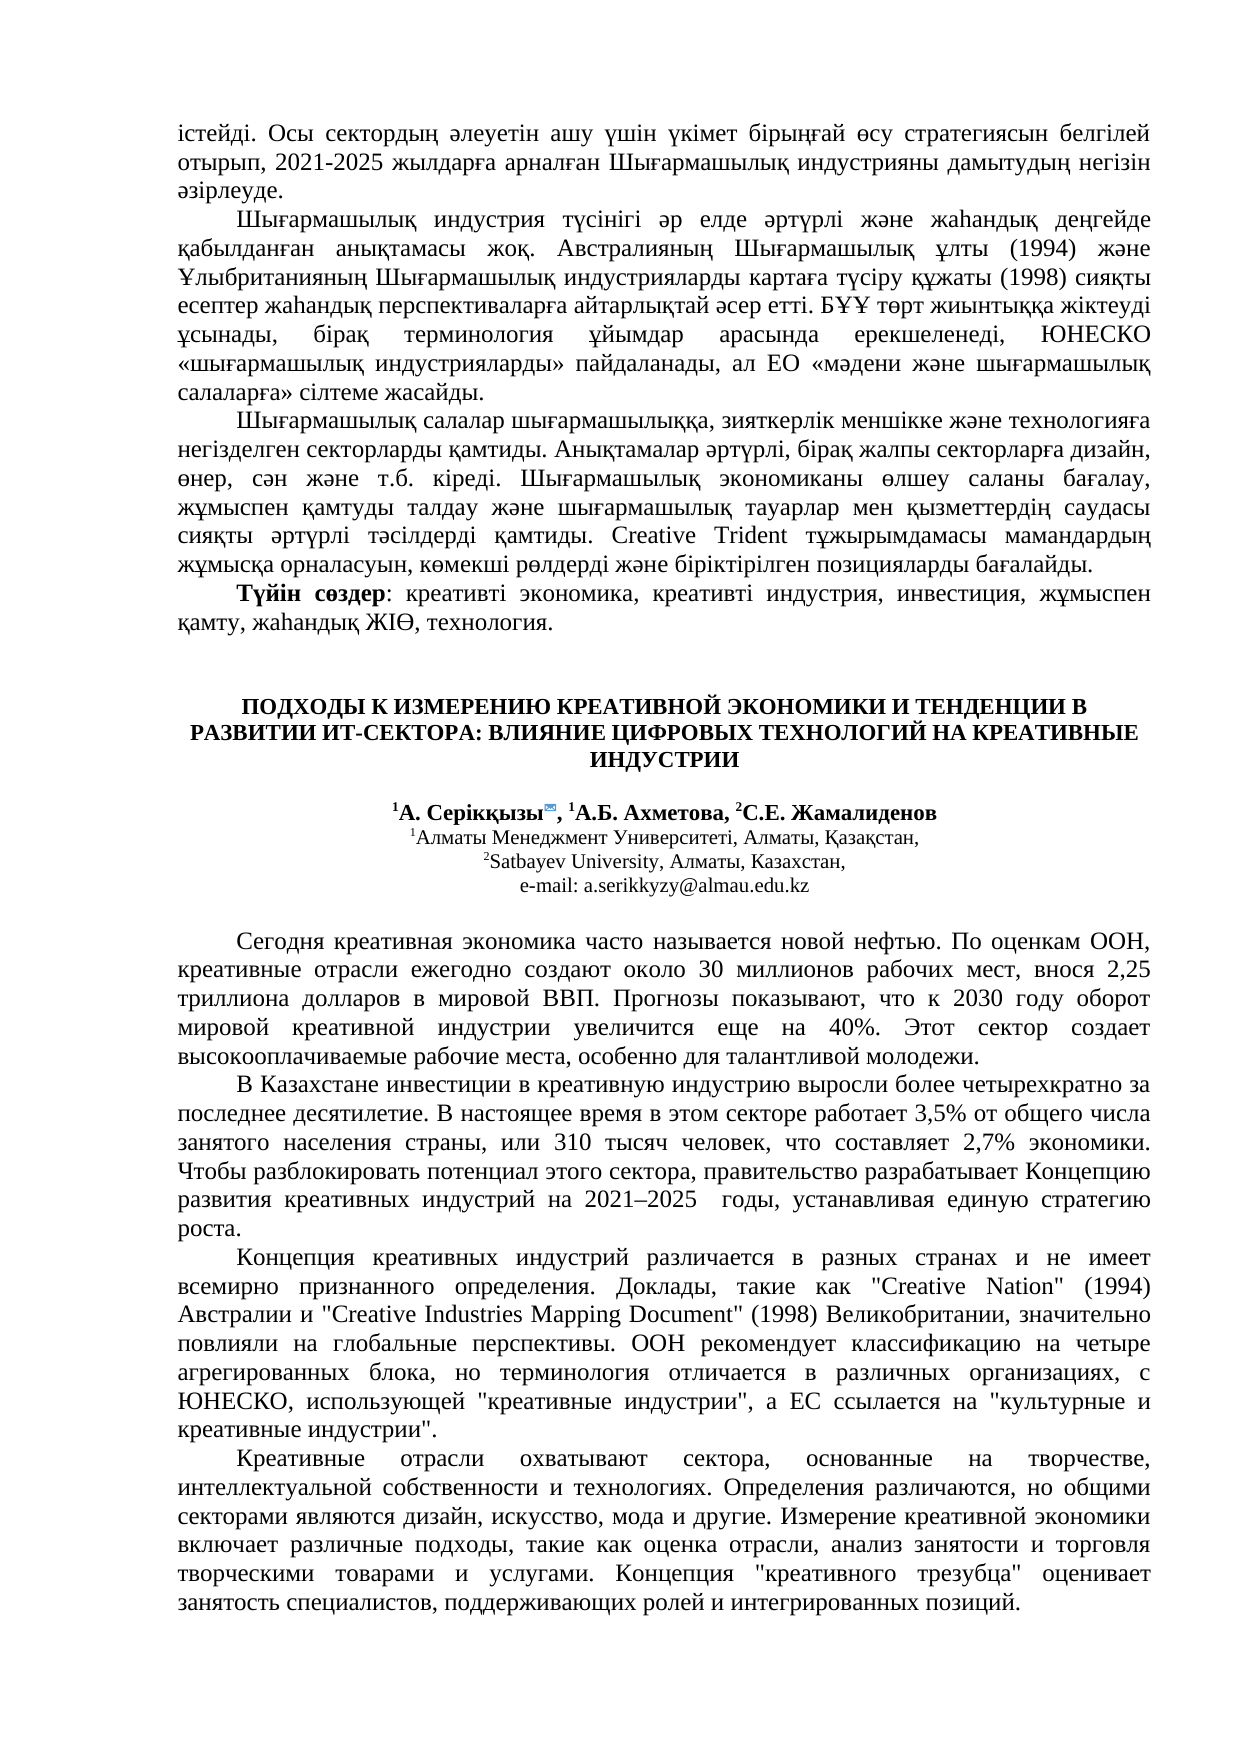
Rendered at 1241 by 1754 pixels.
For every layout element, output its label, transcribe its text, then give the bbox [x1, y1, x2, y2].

text ПОДХОДЫ К ИЗМЕРЕНИЮ КРЕАТИВНОЙ ЭКОНОМИКИ И ТЕНДЕНЦИИ В РАЗВИТИИ ИТ-СЕКТОРА: ВЛИЯНИЕ ЦИФРОВЫХ ТЕХНОЛОГИЙ НА КРЕАТИВНЫЕ ИНДУСТРИИ [177, 693, 1152, 772]
text 2Satbayev University, Алматы, Казахстан, [177, 849, 1152, 873]
text Сегодня креативная экономика часто называется новой нефтью. По оценкам ООН, креативные отрасли ежегодно создают около 30 миллионов рабочих мест, внося 2,25 триллиона долларов в мировой ВВП. Прогнозы показывают, что к 2030 году оборот мировой креативной индустрии увеличится еще на 40%. Этот сектор создает высокооплачиваемые рабочие места, особенно для талантливой молодежи. [177, 926, 1152, 1069]
text Шығармашылық индустрия түсінігі әр елде әртүрлі және жаһандық деңгейде қабылданған анықтамасы жоқ. Австралияның Шығармашылық ұлты (1994) және Ұлыбританияның Шығармашылық индустрияларды картаға түсіру құжаты (1998) сияқты есептер жаһандық перспективаларға айтарлықтай әсер етті. БҰҰ төрт жиынтыққа жіктеуді ұсынады, бірақ терминология ұйымдар арасында ерекшеленеді, ЮНЕСКО «шығармашылық индустрияларды» пайдаланады, ал ЕО «мәдени және шығармашылық салаларға» сілтеме жасайды. [177, 204, 1152, 406]
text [177, 118, 1152, 204]
text e-mail: a.serikkyzy@almau.edu.kz [177, 873, 1152, 897]
text 1А. Серікқызы, 1А.Б. Ахметова, 2С.Е. Жамалиденов [177, 798, 1152, 825]
text Шығармашылық салалар шығармашылыққа, зияткерлік меншікке және технологияға негізделген секторларды қамтиды. Анықтамалар әртүрлі, бірақ жалпы секторларға дизайн, өнер, сән және т.б. кіреді. Шығармашылық экономиканы өлшеу саланы бағалау, жұмыспен қамтуды талдау және шығармашылық тауарлар мен қызметтердің саудасы сияқты әртүрлі тәсілдерді қамтиды. Creative Trident тұжырымдамасы мамандардың жұмысқа орналасуын, көмекші рөлдерді және біріктірілген позицияларды бағалайды. [177, 406, 1152, 578]
text Түйін сөздер: креативті экономика, креативті индустрия, инвестиция, жұмыспен қамту, жаһандық ЖІӨ, технология. [177, 578, 1152, 636]
text Креативные отрасли охватывают сектора, основанные на творчестве, интеллектуальной собственности и технологиях. Определения различаются, но общими секторами являются дизайн, искусство, мода и другие. Измерение креативной экономики включает различные подходы, такие как оценка отрасли, анализ занятости и торговля творческими товарами и услугами. Концепция "креативного трезубца" оценивает занятость специалистов, поддерживающих ролей и интегрированных позиций. [177, 1443, 1152, 1616]
text Концепция креативных индустрий различается в разных странах и не имеет всемирно признанного определения. Доклады, такие как "Creative Nation" (1994) Австралии и "Creative Industries Mapping Document" (1998) Великобритании, значительно повлияли на глобальные перспективы. ООН рекомендует классификацию на четыре агрегированных блока, но терминология отличается в различных организациях, с ЮНЕСКО, использующей "креативные индустрии", а ЕС ссылается на "культурные и креативные индустрии". [177, 1242, 1152, 1443]
text 1Алматы Менеджмент Университеті, Алматы, Қазақстан, [177, 825, 1152, 849]
text В Казахстане инвестиции в креативную индустрию выросли более четырехкратно за последнее десятилетие. В настоящее время в этом секторе работает 3,5% от общего числа занятого населения страны, или 310 тысяч человек, что составляет 2,7% экономики. Чтобы разблокировать потенциал этого сектора, правительство разрабатывает Концепцию развития креативных индустрий на 2021–2025 годы, устанавливая единую стратегию роста. [177, 1069, 1152, 1242]
